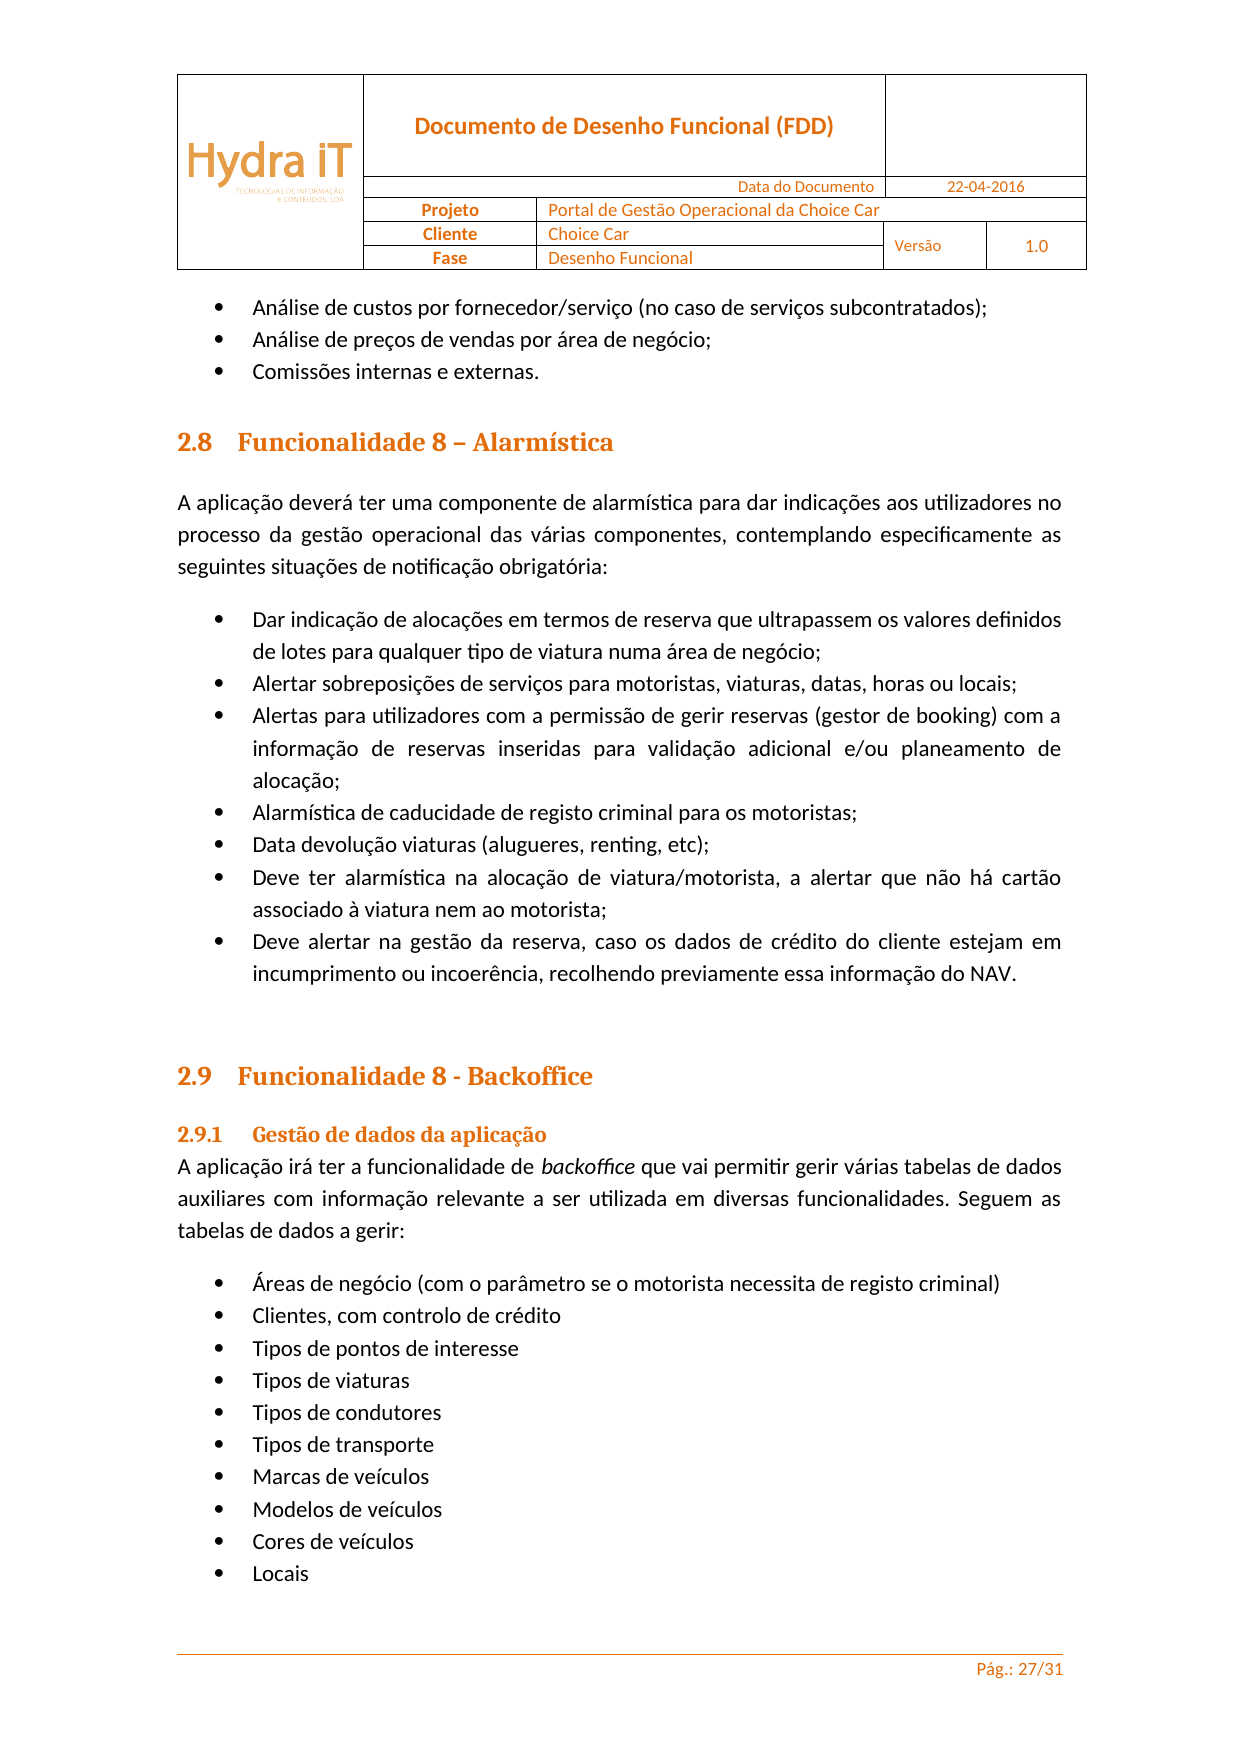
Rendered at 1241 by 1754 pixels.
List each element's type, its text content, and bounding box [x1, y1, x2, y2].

list Comissões internas e externas. [215, 357, 1063, 385]
picture [188, 141, 353, 203]
list Deve alertar na gestão da reserva, caso os dados de crédito do cliente estejam em incumprimento ou incoerência, recolhendo previamente essa informação do NAV. [215, 927, 1063, 987]
list Locais [215, 1559, 1063, 1587]
list Alertar sobreposições de serviços para motoristas, viaturas, datas, horas ou locais; [215, 669, 1063, 697]
text A aplicação deverá ter uma componente de alarmística para dar indicações aos utilizadores no processo da gestão operacional das várias componentes, contemplando especificamente as seguintes situações de notificação obrigatória: [177, 488, 1063, 580]
list Áreas de negócio (com o parâmetro se o motorista necessita de registo criminal) [215, 1269, 1063, 1297]
list Tipos de viaturas [215, 1366, 1063, 1394]
list Clientes, com controlo de crédito [215, 1302, 1063, 1329]
list Dar indicação de alocações em termos de reserva que ultrapassem os valores definidos de lotes para qualquer tipo de viatura numa área de negócio; [215, 605, 1063, 665]
list Data devolução viaturas (alugueres, renting, etc); [215, 830, 1063, 858]
list Deve ter alarmística na alocação de viatura/motorista, a alertar que não há cartão associado à viatura nem ao motorista; [215, 863, 1063, 923]
list Análise de custos por fornecedor/serviço (no caso de serviços subcontratados); [215, 293, 1063, 321]
list Cores de veículos [215, 1527, 1063, 1555]
list Modelos de veículos [215, 1495, 1063, 1523]
subtitle Funcionalidade 8 – Alarmística [177, 427, 1063, 458]
list Alertas para utilizadores com a permissão de gerir reservas (gestor de booking) com a informação de reservas inseridas para validação adicional e/ou planeamento de alocação; [215, 702, 1063, 794]
list Tipos de transporte [215, 1430, 1063, 1458]
list Marcas de veículos [215, 1462, 1063, 1491]
subtitle Gestão de dados da aplicação [177, 1122, 1063, 1148]
list Alarmística de caducidade de registo criminal para os motoristas; [215, 798, 1063, 826]
list Tipos de condutores [215, 1398, 1063, 1426]
list Tipos de pontos de interesse [215, 1334, 1063, 1362]
list Análise de preços de vendas por área de negócio; [215, 325, 1063, 353]
subtitle Funcionalidade 8 - Backoffice [177, 1061, 1063, 1092]
text A aplicação irá ter a funcionalidade de backoffice que vai permitir gerir várias tabelas de dados auxiliares com informação relevante a ser utilizada em diversas funcionalidades. Seguem as tabelas de dados a gerir: [177, 1152, 1063, 1244]
